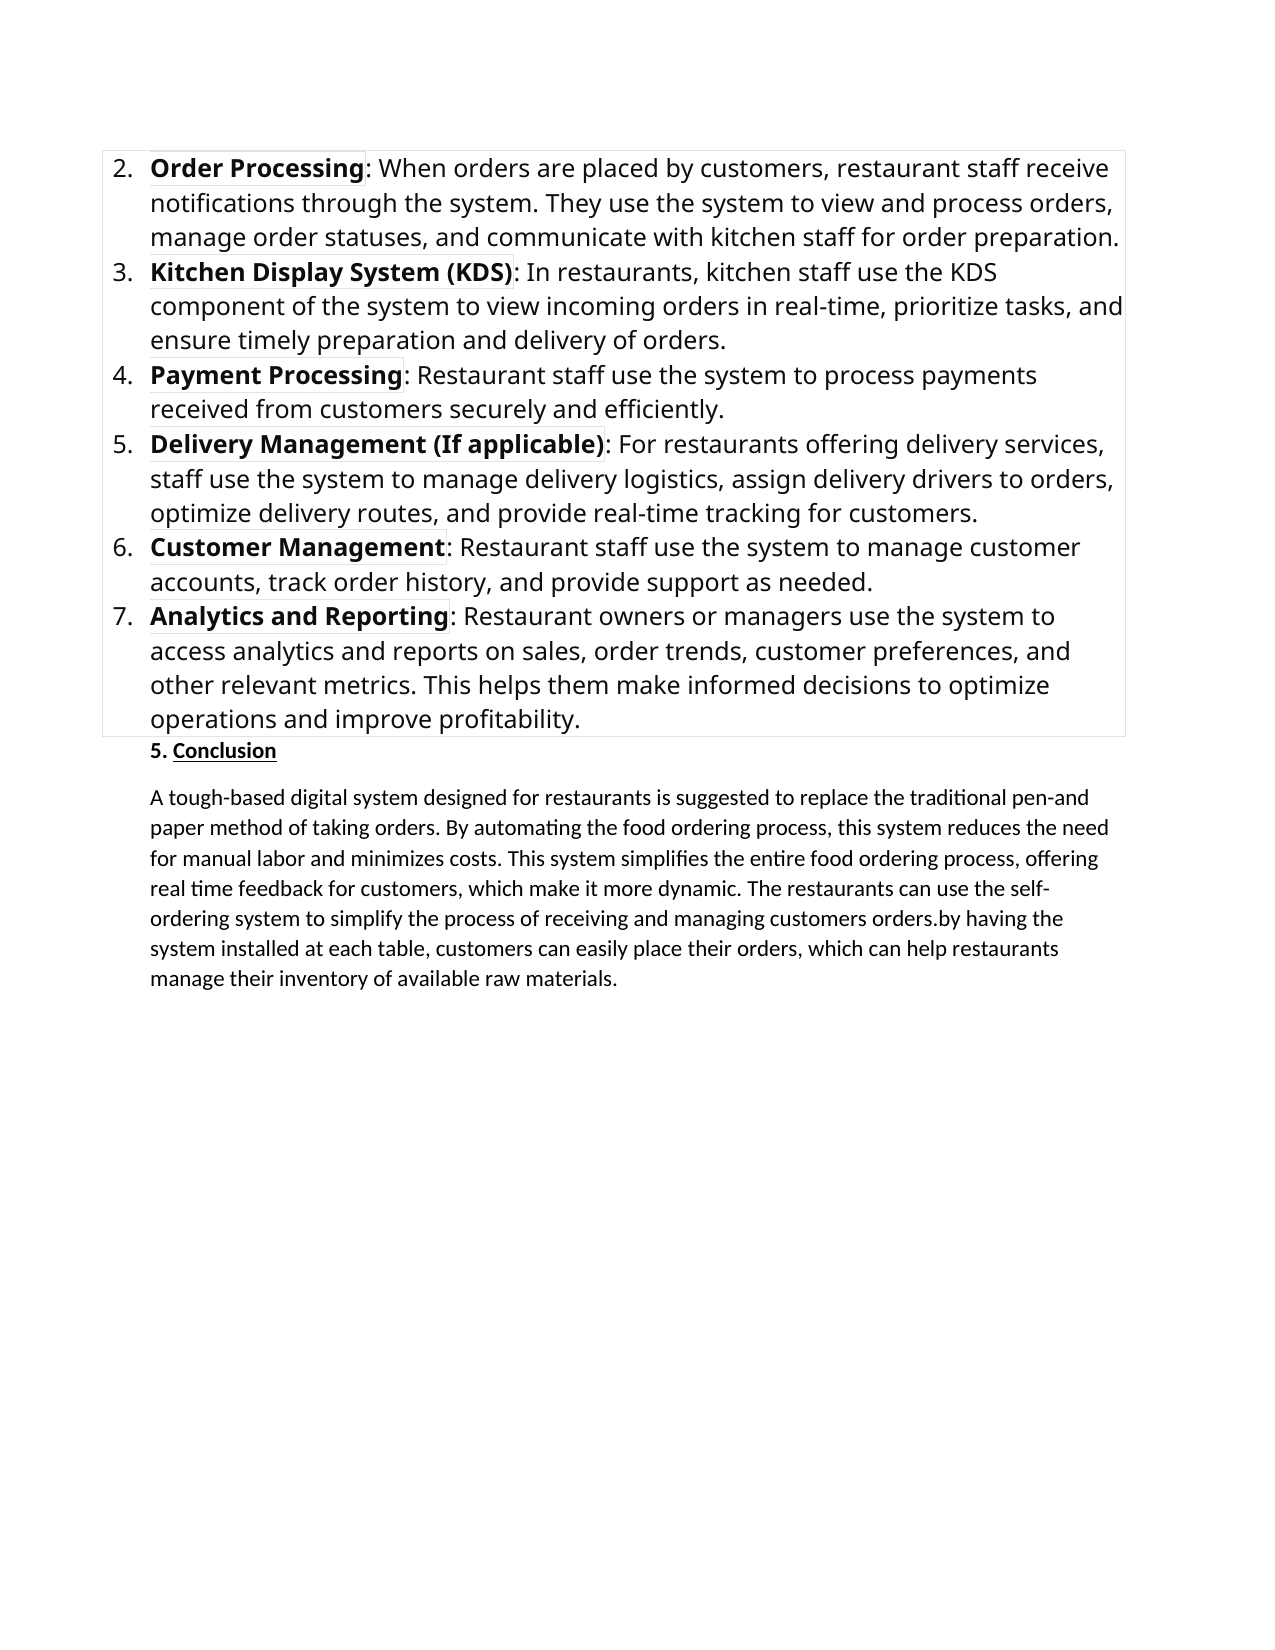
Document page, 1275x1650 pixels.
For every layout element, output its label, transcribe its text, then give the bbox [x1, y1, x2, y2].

list Payment Processing: Restaurant staff use the system to process payments received from customers securely and efficiently. [103, 356, 1125, 426]
list Kitchen Display System (KDS): In restaurants, kitchen staff use the KDS component of the system to view incoming orders in real-time, prioritize tasks, and ensure timely preparation and delivery of orders. [103, 253, 1125, 356]
text A tough-based digital system designed for restaurants is suggested to replace the traditional pen-and paper method of taking orders. By automating the food ordering process, this system reduces the need for manual labor and minimizes costs. This system simplifies the entire food ordering process, offering real time feedback for customers, which make it more dynamic. The restaurants can use the self-ordering system to simplify the process of receiving and managing customers orders.by having the system installed at each table, customers can easily place their orders, which can help restaurants manage their inventory of available raw materials. [150, 783, 1125, 992]
list Delivery Management (If applicable): For restaurants offering delivery services, staff use the system to manage delivery logistics, assign delivery drivers to orders, optimize delivery routes, and provide real-time tracking for customers. [103, 426, 1125, 529]
text 5. Conclusion [150, 737, 1125, 764]
list Order Processing: When orders are placed by customers, restaurant staff receive notifications through the system. They use the system to view and process orders, manage order statuses, and communicate with kitchen staff for order preparation. [103, 151, 1125, 253]
list Customer Management: Restaurant staff use the system to manage customer accounts, track order history, and provide support as needed. [103, 529, 1125, 598]
list Analytics and Reporting: Restaurant owners or managers use the system to access analytics and reports on sales, order trends, customer preferences, and other relevant metrics. This helps them make informed decisions to optimize operations and improve profitability. [103, 598, 1125, 736]
